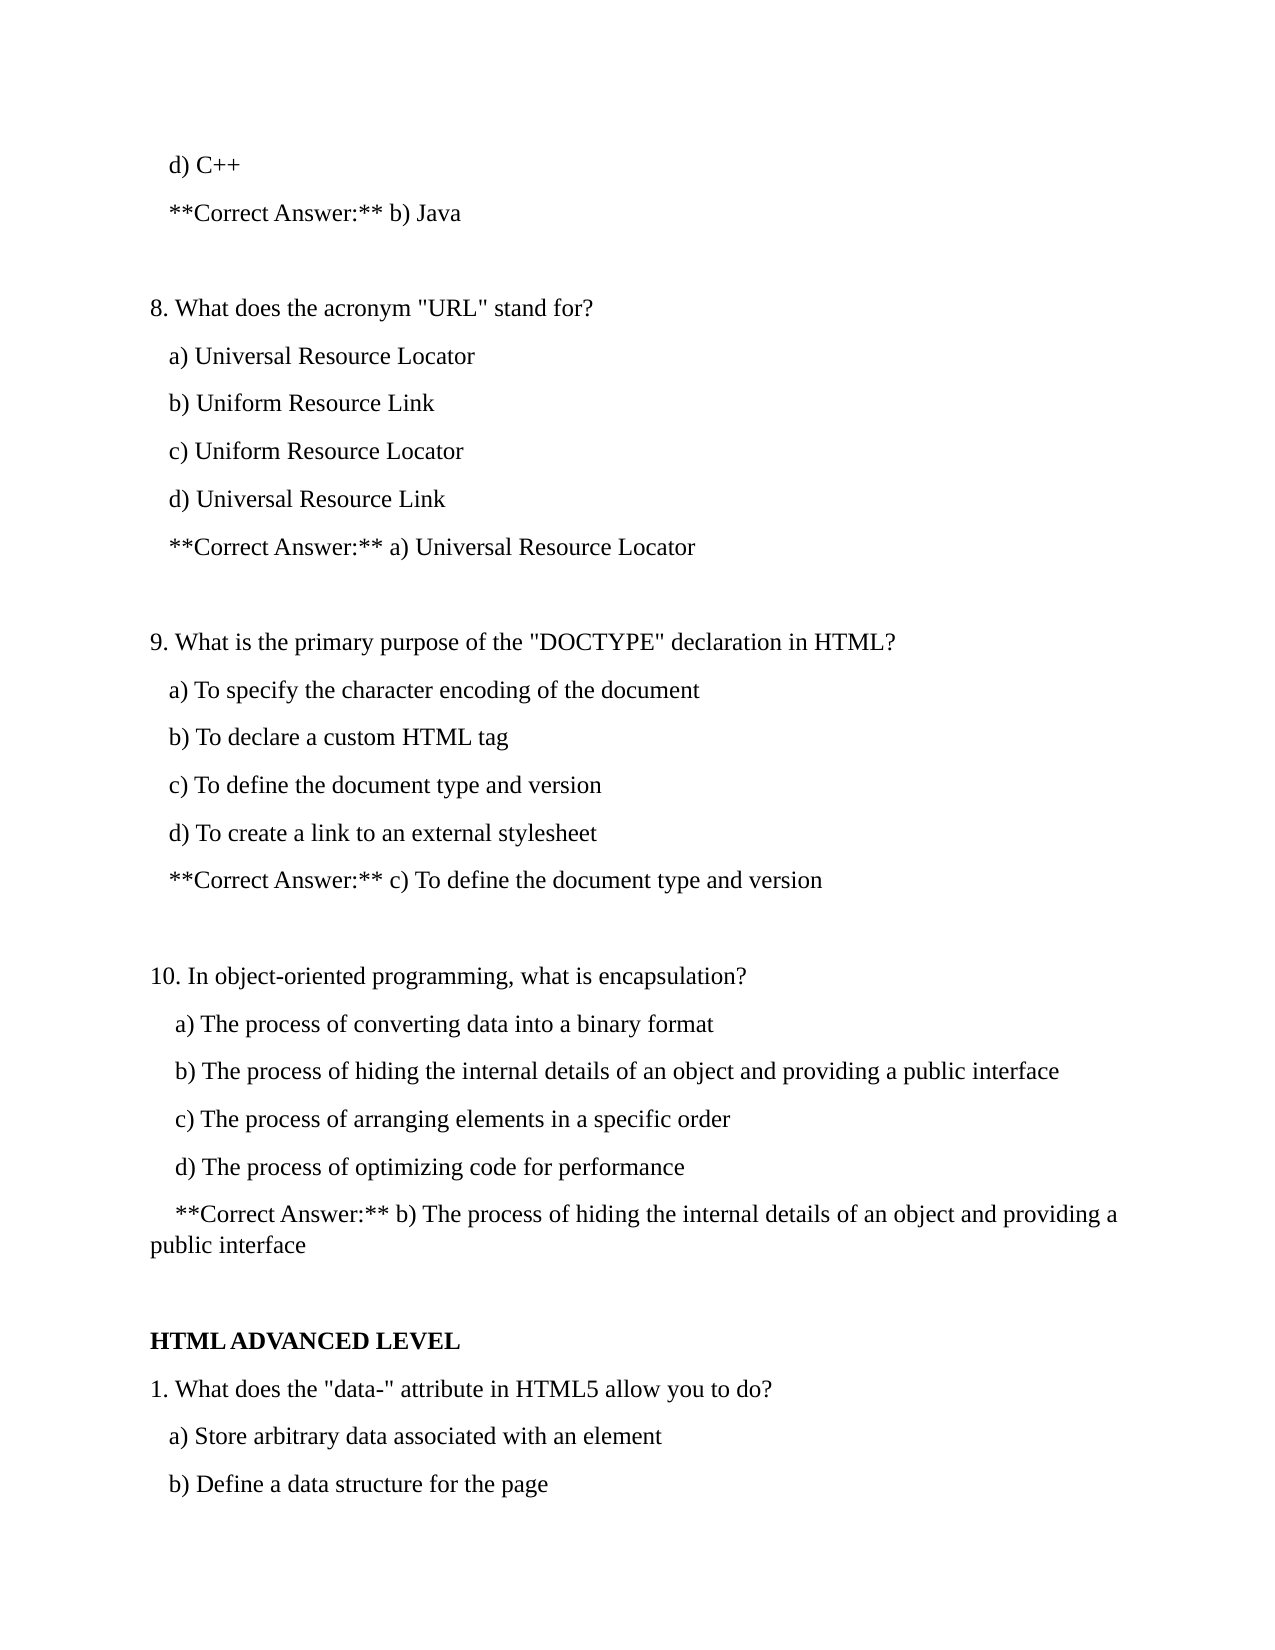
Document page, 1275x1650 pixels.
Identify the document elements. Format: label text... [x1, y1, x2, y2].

text a) Store arbitrary data associated with an element [150, 1421, 1125, 1450]
text 1. What does the "data-" attribute in HTML5 allow you to do? [150, 1374, 1125, 1402]
text **Correct Answer:** a) Universal Resource Locator [150, 532, 1125, 560]
text **Correct Answer:** b) Java [150, 198, 1125, 226]
text c) Uniform Resource Locator [150, 436, 1125, 465]
text **Correct Answer:** c) To define the document type and version [150, 866, 1125, 894]
text a) The process of converting data into a binary format [150, 1009, 1125, 1037]
text d) The process of optimizing code for performance [150, 1152, 1125, 1181]
text a) Universal Resource Locator [150, 341, 1125, 369]
text d) Universal Resource Link [150, 484, 1125, 513]
text b) To declare a custom HTML tag [150, 722, 1125, 751]
text 10. In object-oriented programming, what is encapsulation? [150, 961, 1125, 990]
text c) To define the document type and version [150, 770, 1125, 799]
text d) C++ [150, 150, 1125, 179]
text c) The process of arranging elements in a specific order [150, 1104, 1125, 1133]
text b) Define a data structure for the page [150, 1469, 1125, 1498]
text 8. What does the acronym "URL" stand for? [150, 293, 1125, 322]
text HTML ADVANCED LEVEL [150, 1326, 1125, 1355]
text a) To specify the character encoding of the document [150, 675, 1125, 703]
text b) The process of hiding the internal details of an object and providing a public interface [150, 1056, 1125, 1085]
text d) To create a link to an external stylesheet [150, 818, 1125, 847]
text b) Uniform Resource Link [150, 388, 1125, 417]
text **Correct Answer:** b) The process of hiding the internal details of an object and providing a public interface [150, 1199, 1125, 1259]
text 9. What is the primary purpose of the "DOCTYPE" declaration in HTML? [150, 627, 1125, 656]
